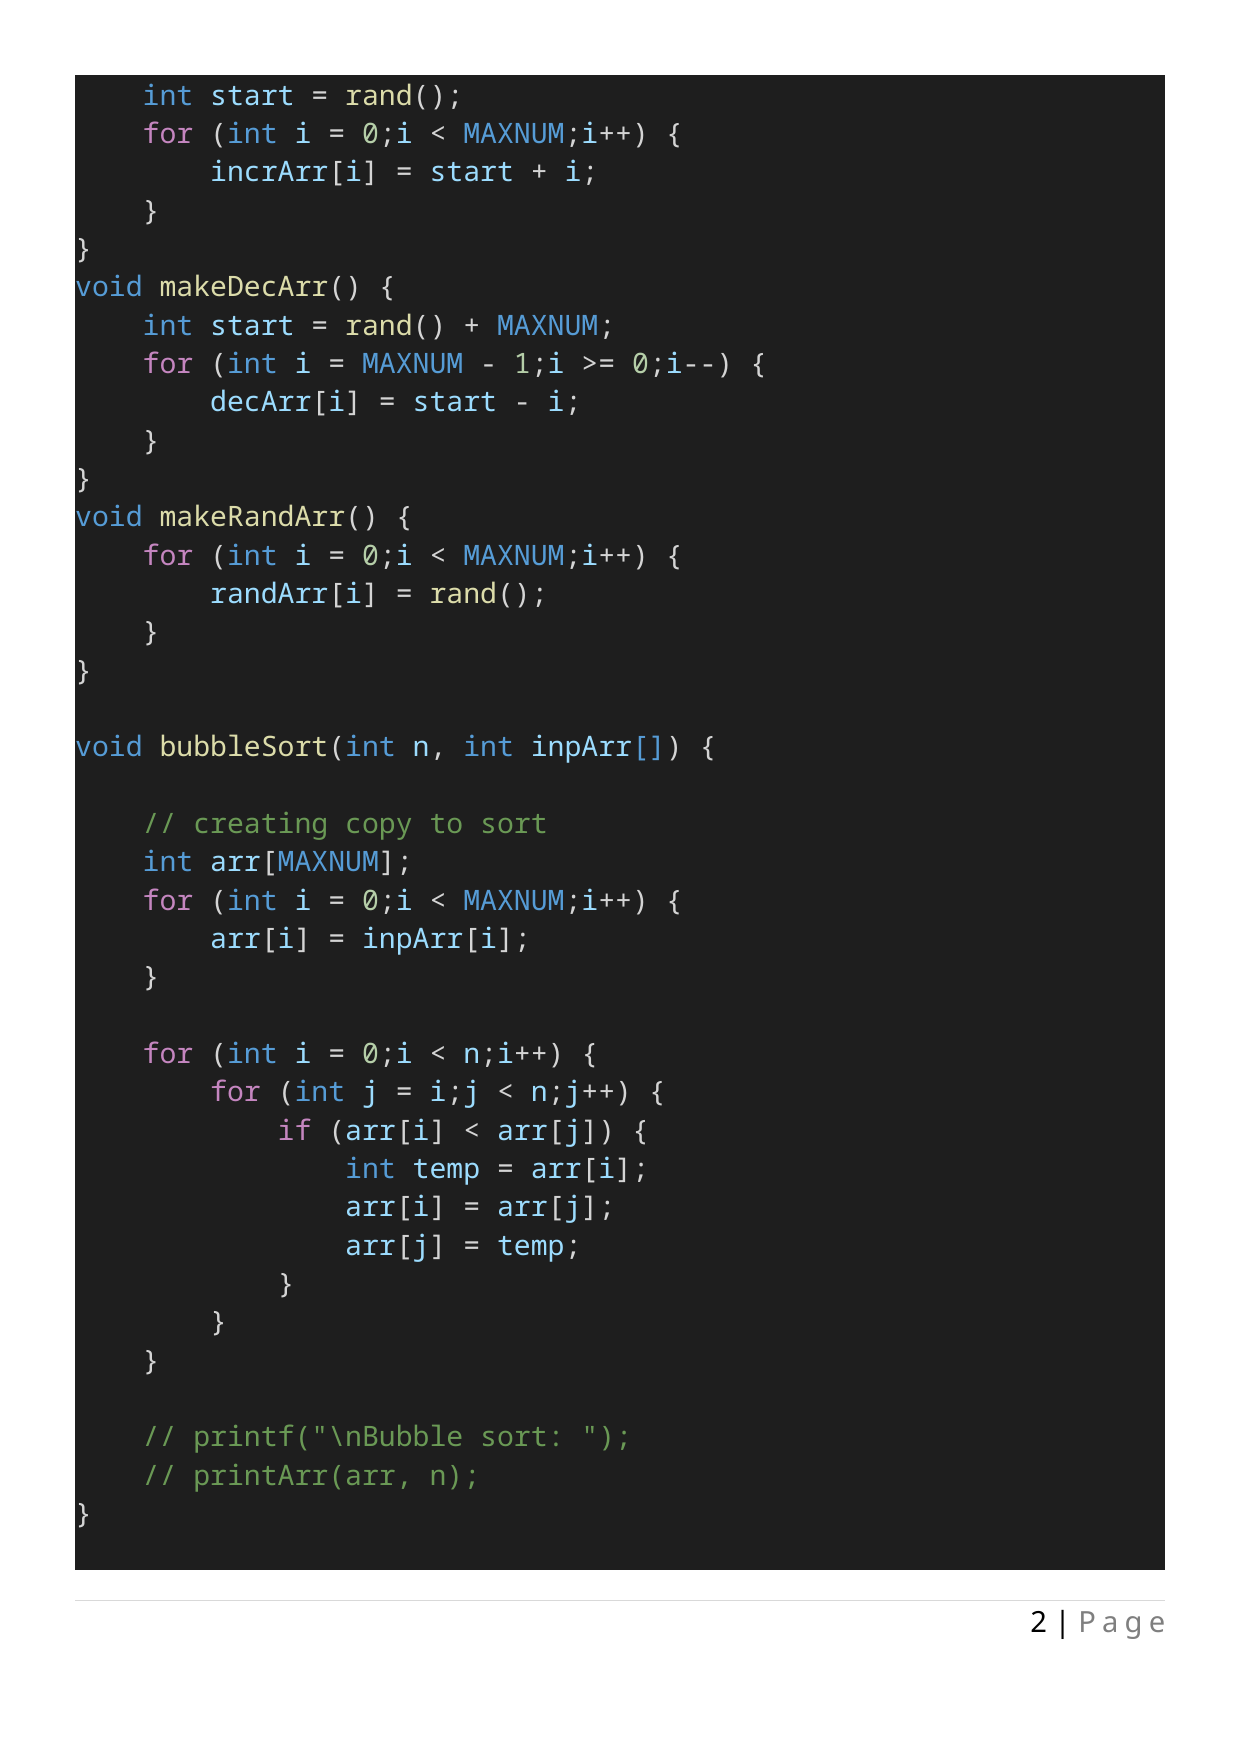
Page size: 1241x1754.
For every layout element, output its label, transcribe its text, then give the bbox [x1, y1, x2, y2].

text for (int i = MAXNUM - 1;i >= 0;i--) { [75, 343, 1165, 382]
text } [75, 1493, 1165, 1532]
text for (int j = i;j < n;j++) { [75, 1072, 1165, 1110]
text incrArr[i] = start + i; [75, 152, 1165, 190]
text for (int i = 0;i < MAXNUM;i++) { [75, 535, 1165, 573]
text } [75, 1263, 1165, 1302]
text decArr[i] = start - i; [75, 382, 1165, 420]
text } [75, 228, 1165, 267]
text void makeDecArr() { [75, 267, 1165, 305]
text } [75, 1302, 1165, 1340]
text } [75, 1340, 1165, 1378]
text void makeRandArr() { [75, 497, 1165, 535]
text } [75, 190, 1165, 228]
text arr[j] = temp; [75, 1225, 1165, 1263]
text int arr[MAXNUM]; [75, 842, 1165, 880]
text // printArr(arr, n); [75, 1455, 1165, 1493]
text } [75, 612, 1165, 650]
text for (int i = 0;i < n;i++) { [75, 1033, 1165, 1072]
text } [75, 420, 1165, 458]
text if (arr[i] < arr[j]) { [75, 1110, 1165, 1148]
text } [75, 650, 1165, 688]
text // creating copy to sort [75, 803, 1165, 842]
text randArr[i] = rand(); [75, 573, 1165, 612]
text arr[i] = inpArr[i]; [75, 918, 1165, 957]
text // printf("\nBubble sort: "); [75, 1417, 1165, 1455]
text int temp = arr[i]; [75, 1148, 1165, 1187]
text for (int i = 0;i < MAXNUM;i++) { [75, 880, 1165, 918]
text int start = rand() + MAXNUM; [75, 305, 1165, 343]
text } [75, 458, 1165, 497]
text for (int i = 0;i < MAXNUM;i++) { [75, 113, 1165, 152]
text int start = rand(); [75, 75, 1165, 113]
text arr[i] = arr[j]; [75, 1187, 1165, 1225]
text } [75, 957, 1165, 995]
text void bubbleSort(int n, int inpArr[]) { [75, 727, 1165, 765]
